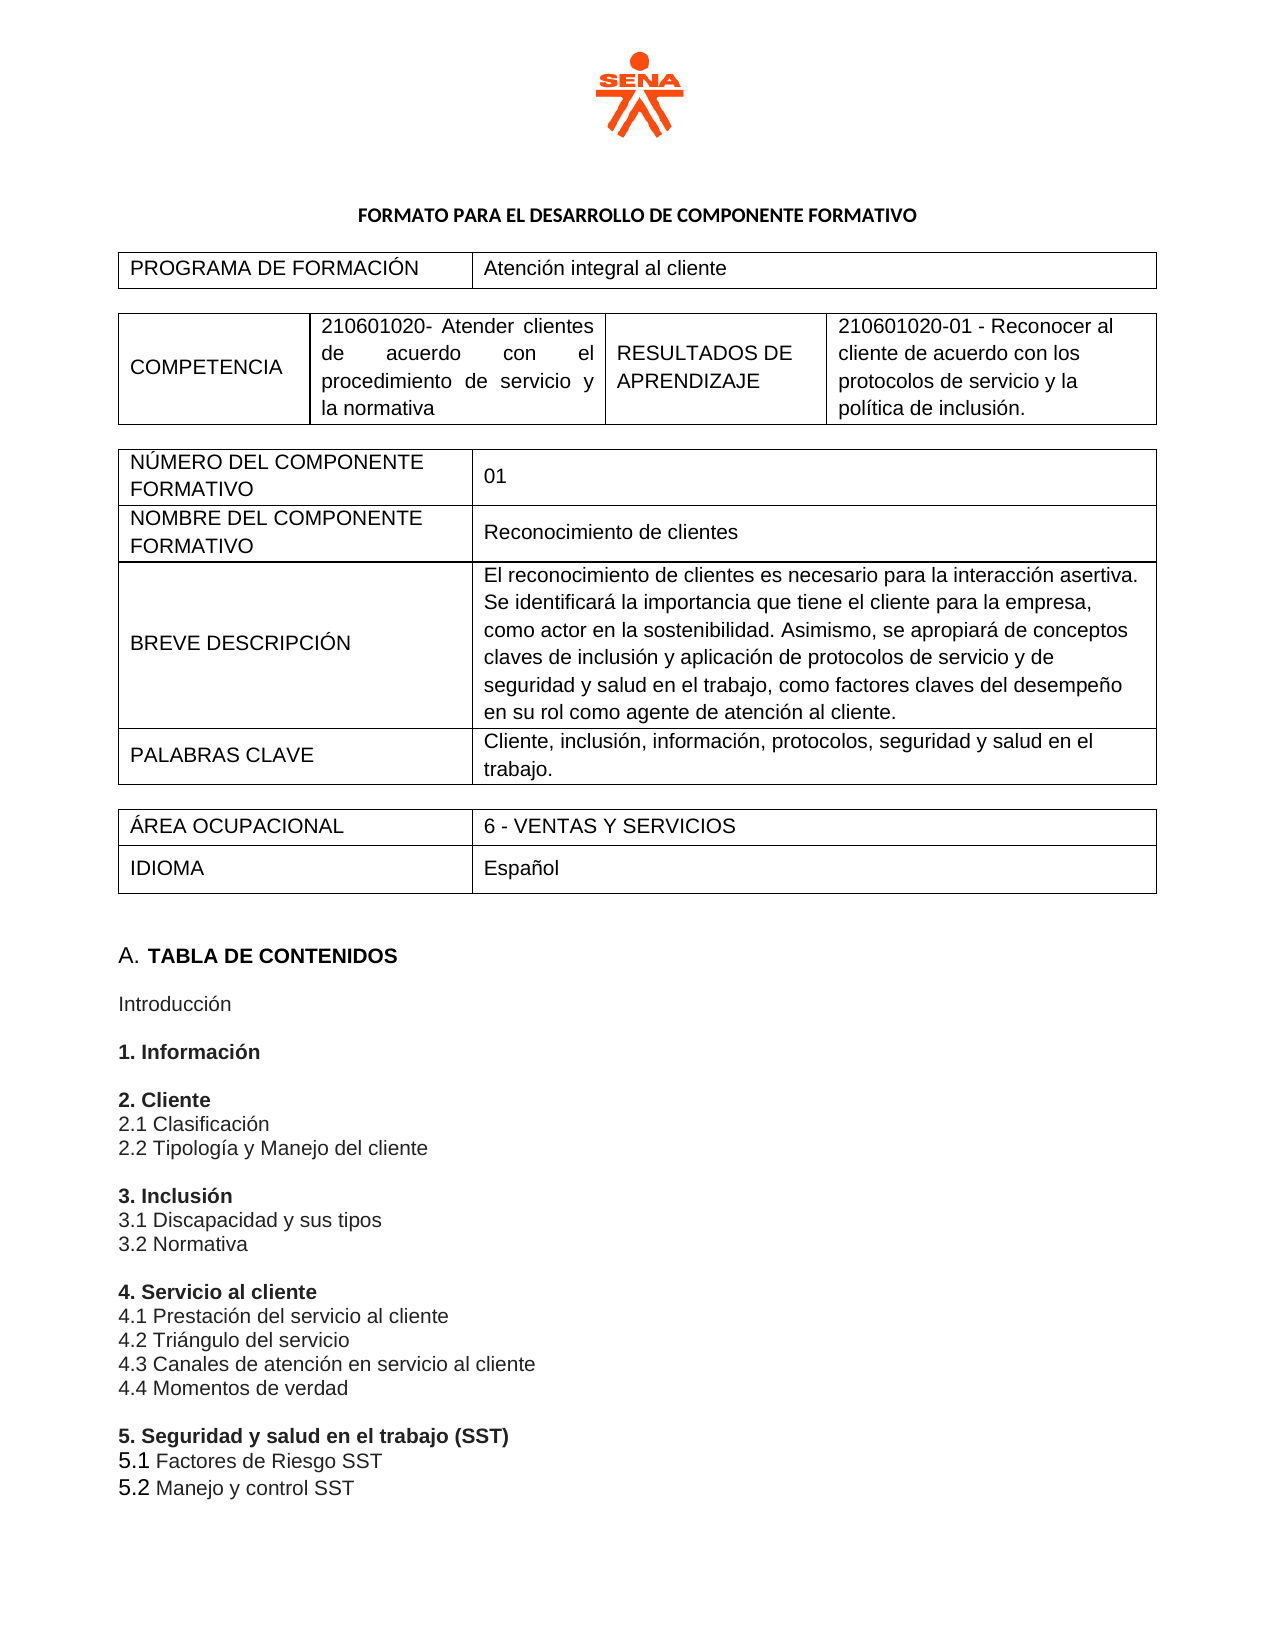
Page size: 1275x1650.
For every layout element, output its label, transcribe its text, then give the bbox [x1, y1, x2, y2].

table_cell PALABRAS CLAVE [119, 729, 472, 784]
table_cell Español [473, 846, 1156, 893]
table_header Atención integral al cliente [473, 253, 1156, 287]
table_cell Cliente, inclusión, información, protocolos, seguridad y salud en el trabajo. [473, 729, 1156, 784]
list Factores de Riesgo SST [118, 1447, 1157, 1474]
text 4. Servicio al cliente [118, 1280, 1157, 1304]
text 4.1 Prestación del servicio al cliente [118, 1304, 1157, 1328]
table_cell IDIOMA [119, 846, 472, 893]
table_header RESULTADOS DE APRENDIZAJE [606, 314, 826, 424]
table_header COMPETENCIA [119, 314, 309, 424]
list Manejo y control SST [118, 1474, 1157, 1500]
table_header NÚMERO DEL COMPONENTE FORMATIVO [119, 450, 472, 505]
text 2. Cliente [118, 1088, 1157, 1112]
text 2.1 Clasificación [118, 1112, 1157, 1136]
picture [585, 48, 690, 142]
table_header 01 [473, 450, 1156, 505]
text 5. Seguridad y salud en el trabajo (SST) [118, 1423, 1157, 1447]
text FORMATO PARA EL DESARROLLO DE COMPONENTE FORMATIVO [118, 203, 1157, 228]
table_cell El reconocimiento de clientes es necesario para la interacción asertiva. Se identificará la importancia que tiene el cliente para la empresa, como actor en la sostenibilidad. Asimismo, se apropiará de conceptos claves de inclusión y aplicación de protocolos de servicio y de seguridad y salud en el trabajo, como factores claves del desempeño en su rol como agente de atención al cliente. [473, 563, 1156, 728]
table_cell BREVE DESCRIPCIÓN [119, 563, 472, 728]
text 2.2 Tipología y Manejo del cliente [118, 1136, 1157, 1160]
table_cell NOMBRE DEL COMPONENTE FORMATIVO [119, 506, 472, 561]
text 1. Información [118, 1040, 1157, 1064]
text 3.1 Discapacidad y sus tipos [118, 1208, 1157, 1232]
table_header 210601020-01 - Reconocer al cliente de acuerdo con los protocolos de servicio y la política de inclusión. [827, 314, 1156, 424]
text 3.2 Normativa [118, 1232, 1157, 1256]
table_header 210601020- Atender clientes de acuerdo con el procedimiento de servicio y la normativa [311, 314, 605, 424]
table_header ÁREA OCUPACIONAL [119, 810, 472, 844]
list TABLA DE CONTENIDOS [118, 942, 1157, 968]
text 4.4 Momentos de verdad [118, 1376, 1157, 1399]
table_cell Reconocimiento de clientes [473, 506, 1156, 561]
table_header PROGRAMA DE FORMACIÓN [119, 253, 472, 287]
text Introducción [118, 992, 1157, 1016]
text 4.3 Canales de atención en servicio al cliente [118, 1352, 1157, 1376]
text 4.2 Triángulo del servicio [118, 1328, 1157, 1352]
text 3. Inclusión [118, 1184, 1157, 1208]
table_header 6 - VENTAS Y SERVICIOS [473, 810, 1156, 844]
